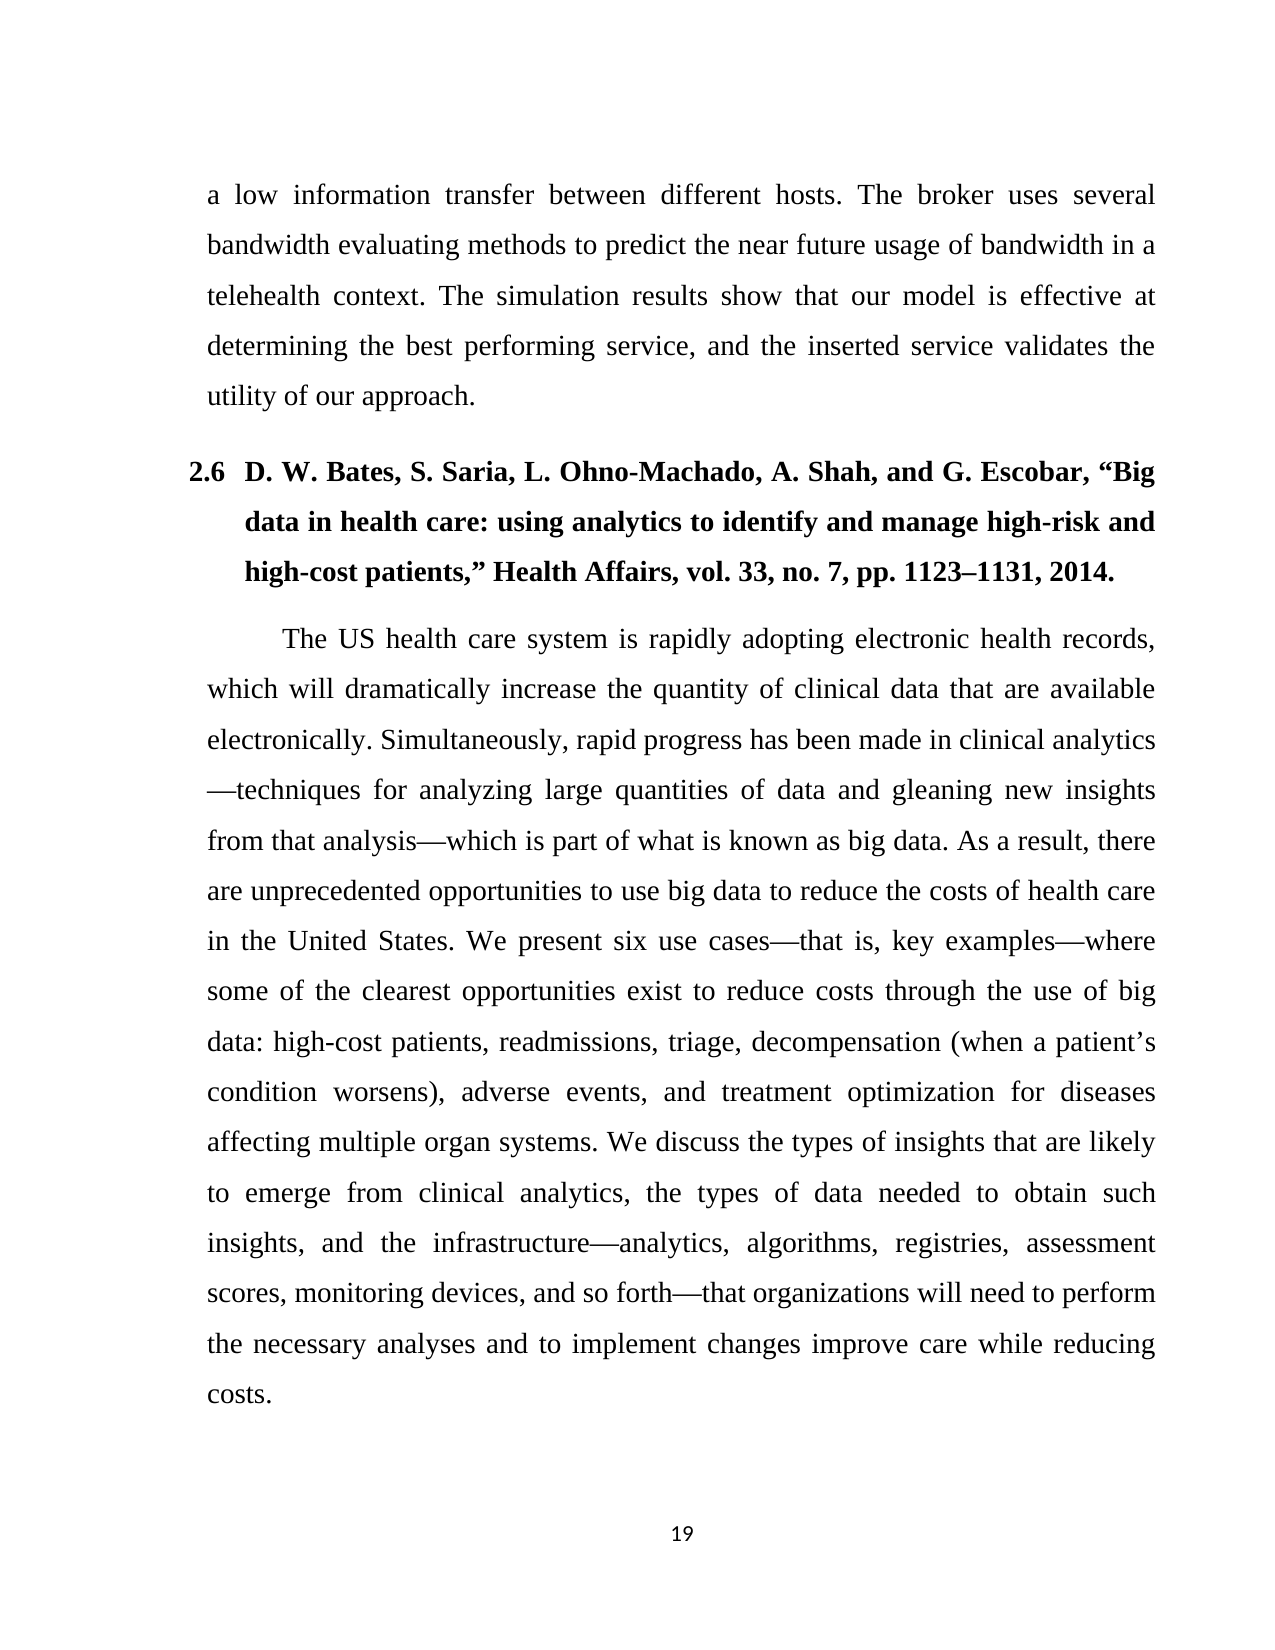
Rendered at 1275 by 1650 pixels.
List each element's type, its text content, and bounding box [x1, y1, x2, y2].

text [207, 177, 1157, 412]
list D. W. Bates, S. Saria, L. Ohno-Machado, A. Shah, and G. Escobar, “Big data in health care: using analytics to identify and manage high-risk and high-cost patients,” Health Affairs, vol. 33, no. 7, pp. 1123–1131, 2014. [207, 454, 1157, 588]
text The US health care system is rapidly adopting electronic health records, which will dramatically increase the quantity of clinical data that are available electronically. Simultaneously, rapid progress has been made in clinical analytics—techniques for analyzing large quantities of data and gleaning new insights from that analysis—which is part of what is known as big data. As a result, there are unprecedented opportunities to use big data to reduce the costs of health care in the United States. We present six use cases—that is, key examples—where some of the clearest opportunities exist to reduce costs through the use of big data: high-cost patients, readmissions, triage, decompensation (when a patient’s condition worsens), adverse events, and treatment optimization for diseases affecting multiple organ systems. We discuss the types of insights that are likely to emerge from clinical analytics, the types of data needed to obtain such insights, and the infrastructure—analytics, algorithms, registries, assessment scores, monitoring devices, and so forth—that organizations will need to perform the necessary analyses and to implement changes improve care while reducing costs. [207, 621, 1157, 1409]
